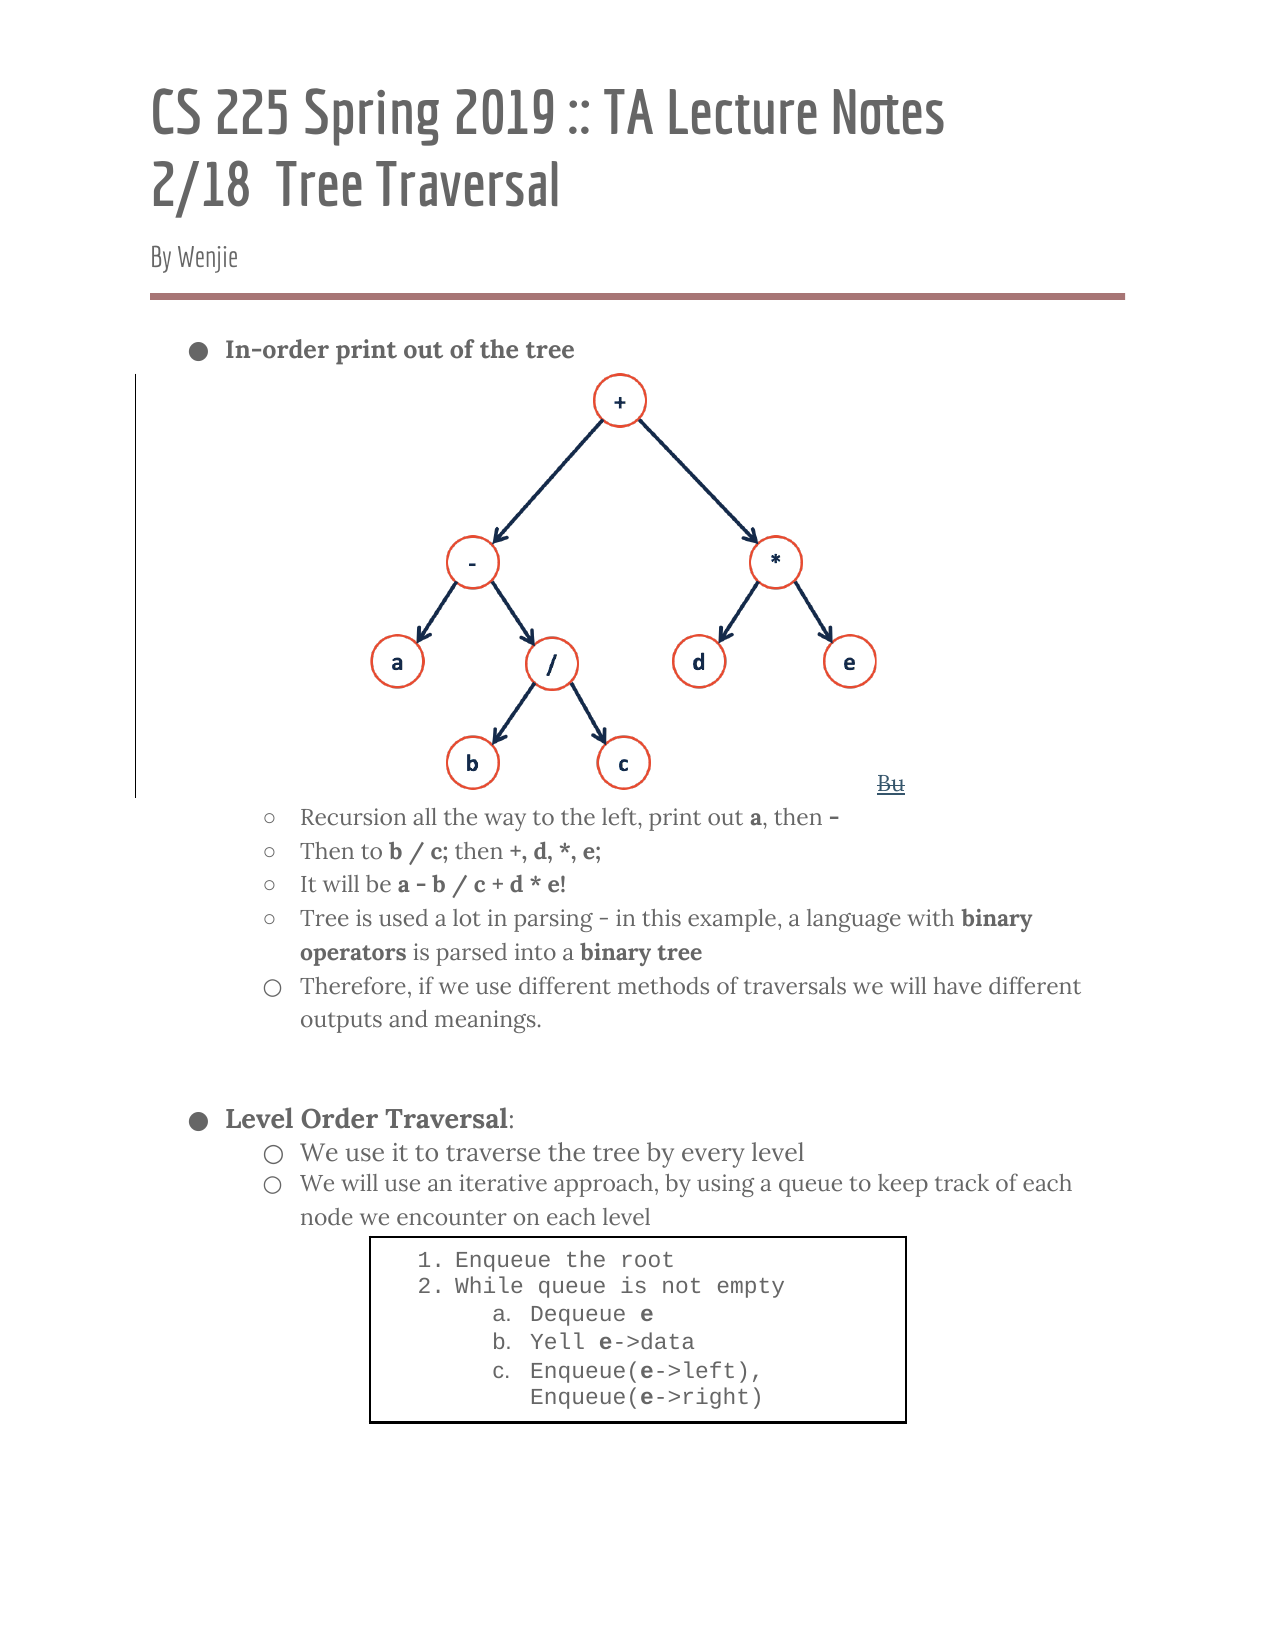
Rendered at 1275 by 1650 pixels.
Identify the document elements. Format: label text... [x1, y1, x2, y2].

picture [370, 373, 877, 792]
subtitle In-order print out of the tree [187, 333, 1125, 365]
table_header Enqueue the root While queue is not empty Dequeue e Yell e->data Enqueue(e->left), Enqueue(e->right) [371, 1238, 905, 1421]
list It will be a - b / c + d * e! [262, 870, 1125, 899]
list We will use an iterative approach, by using a queue to keep track of each node we encounter on each level [262, 1168, 1125, 1231]
list Therefore, if we use different methods of traversals we will have different outputs and meanings. [262, 971, 1125, 1034]
subtitle We use it to traverse the tree by every level [262, 1136, 1125, 1168]
subtitle Level Order Traversal: [187, 1101, 1125, 1136]
list Then to b / c; then +, d, *, e; [262, 836, 1125, 865]
list Tree is used a lot in parsing - in this example, a language with binary operators is parsed into a binary tree [262, 903, 1125, 967]
picture [150, 293, 1125, 300]
list Recursion all the way to the left, print out a, then - [262, 802, 1125, 832]
